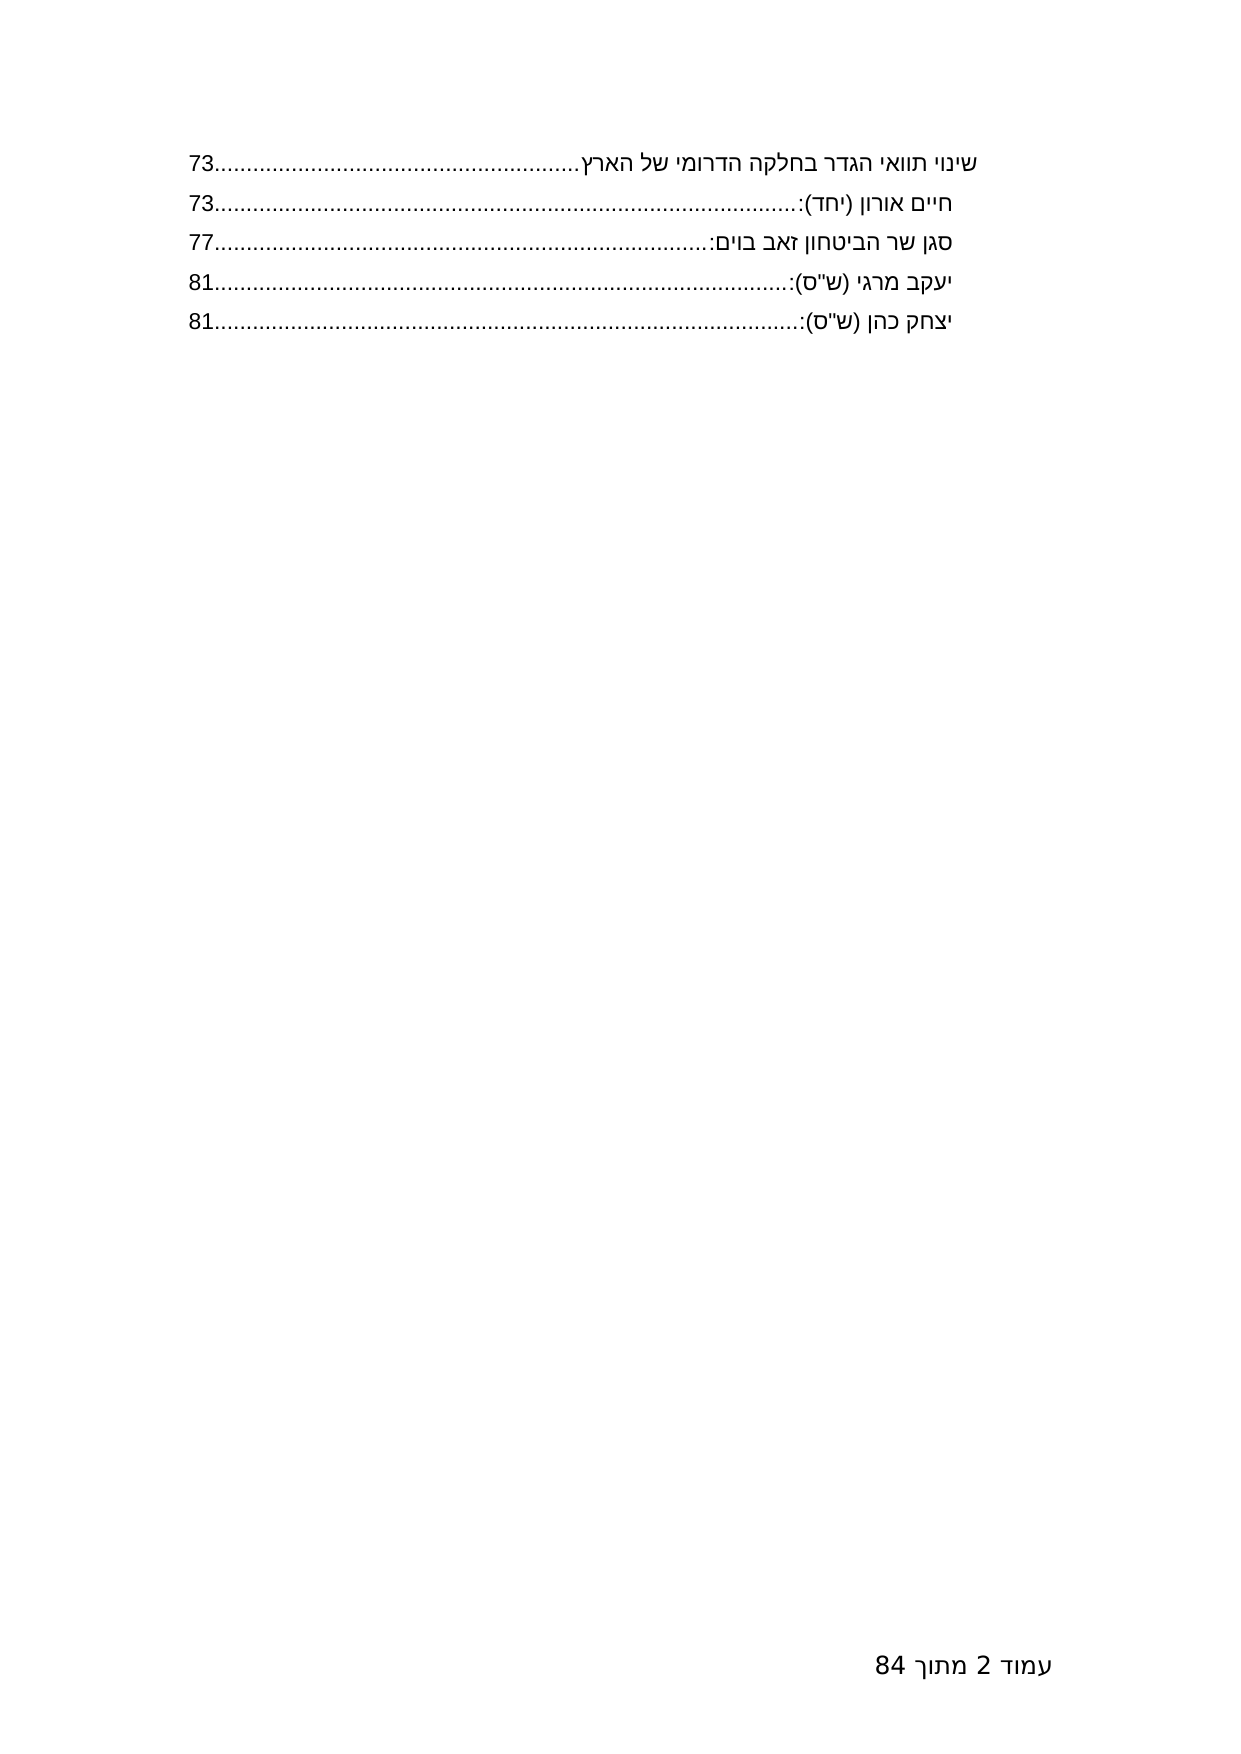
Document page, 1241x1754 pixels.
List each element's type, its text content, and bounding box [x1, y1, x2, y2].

text סגן שר הביטחון זאב בוים: 77 [187, 229, 953, 255]
text שינוי תוואי הגדר בחלקה הדרומי של הארץ 73 [187, 150, 978, 176]
text חיים אורון (יחד): 73 [187, 189, 953, 216]
text יצחק כהן (ש"ס): 81 [187, 308, 953, 334]
text יעקב מרגי (ש"ס): 81 [187, 268, 953, 295]
